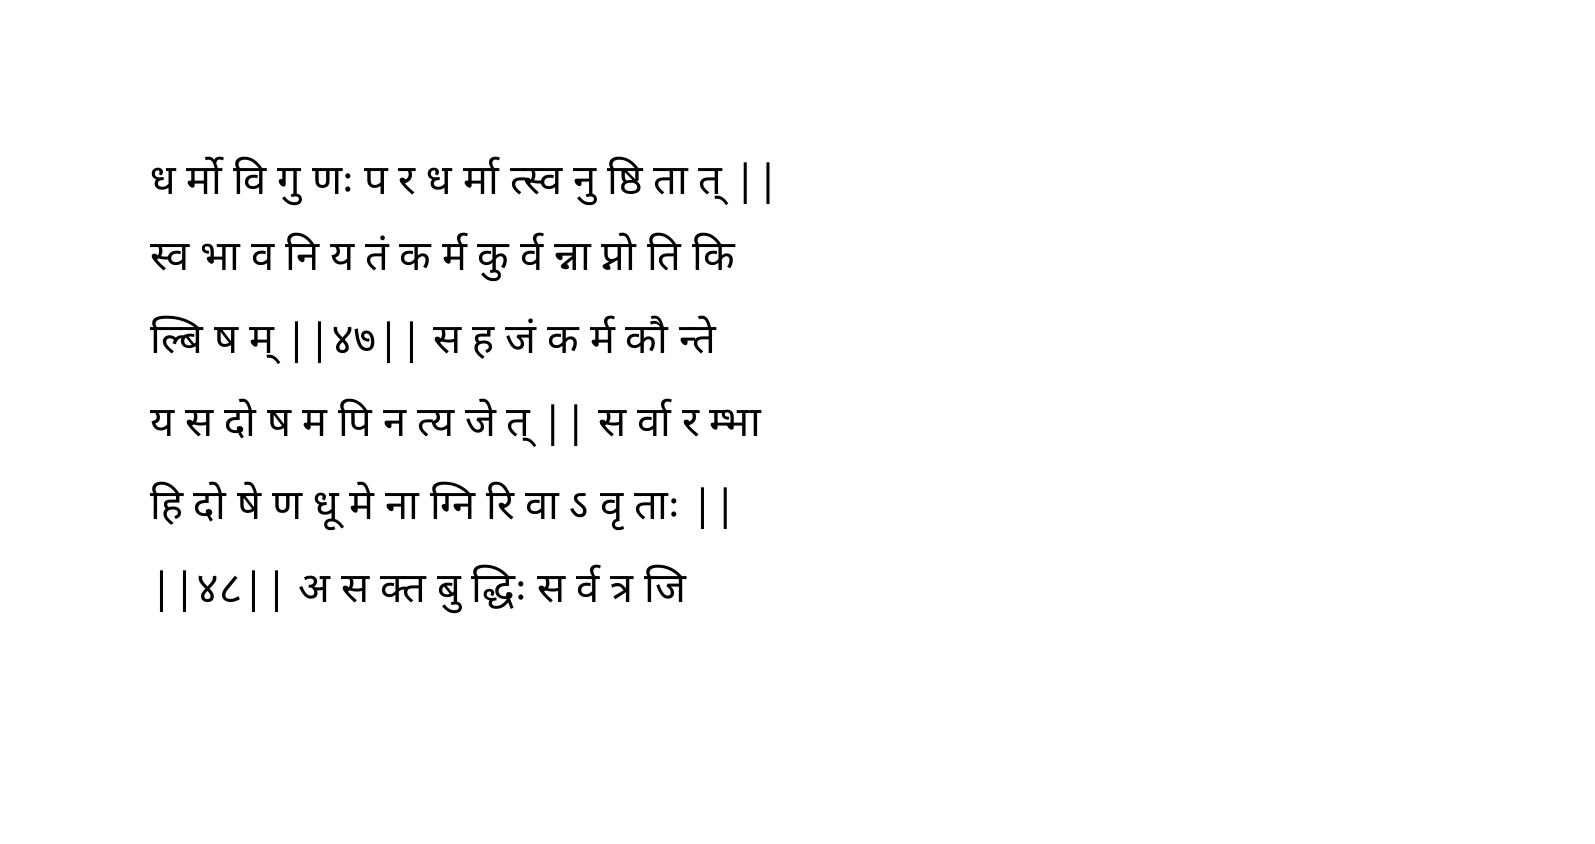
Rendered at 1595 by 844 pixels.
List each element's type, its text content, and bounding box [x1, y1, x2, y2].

text य स दो ष म पि न त्य जे त् || स र्वा र म्भा [150, 392, 1444, 453]
text ल्बि ष म् ||४७|| स ह जं क र्म कौ न्ते [150, 308, 1444, 370]
text हि दो षे ण धू मे ना ग्नि रि वा ऽ वृ ताः || [150, 475, 1444, 537]
text ||४८|| अ स क्त बु द्धिः स र्व त्र जि [150, 558, 1444, 620]
text ध र्मो वि गु णः प र ध र्मा त्स्व नु ष्ठि ता त् || [150, 150, 1444, 212]
text स्व भा व नि य तं क र्म कु र्व न्ना प्नो ति कि [150, 233, 1444, 288]
